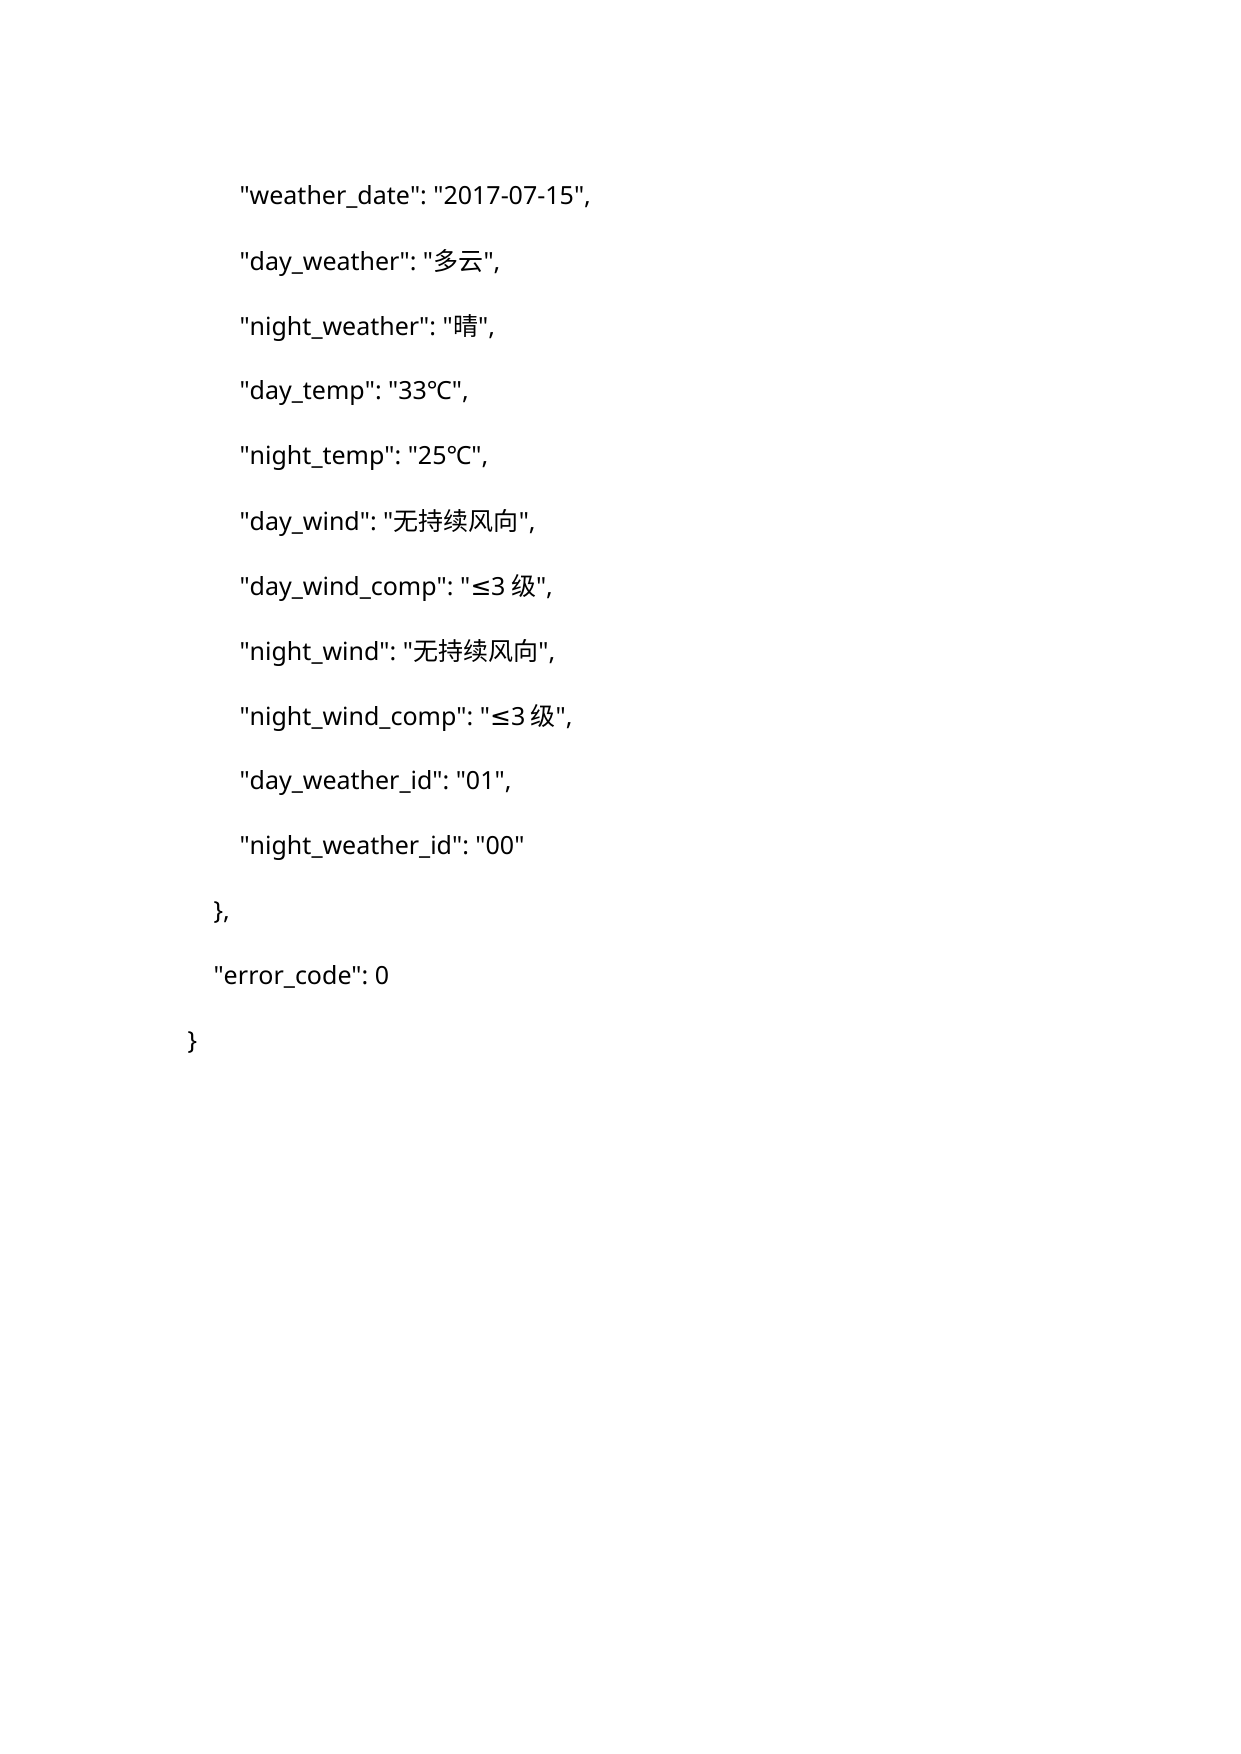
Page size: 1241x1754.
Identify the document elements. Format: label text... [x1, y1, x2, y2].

text "weather_date": "2017-07-15", [187, 162, 1053, 227]
text "day_wind": "无持续风向", [187, 487, 1053, 552]
text "night_wind_comp": "≤3级", [187, 682, 1053, 747]
text } [187, 1007, 1053, 1072]
text "night_weather_id": "00" [187, 812, 1053, 877]
text "day_weather": "多云", [187, 227, 1053, 292]
text "night_weather": "晴", [187, 292, 1053, 357]
text "day_weather_id": "01", [187, 747, 1053, 812]
text }, [187, 877, 1053, 942]
text "day_wind_comp": "≤3级", [187, 552, 1053, 617]
text "error_code": 0 [187, 942, 1053, 1007]
text "night_temp": "25℃", [187, 422, 1053, 487]
text "day_temp": "33℃", [187, 357, 1053, 422]
text "night_wind": "无持续风向", [187, 617, 1053, 682]
